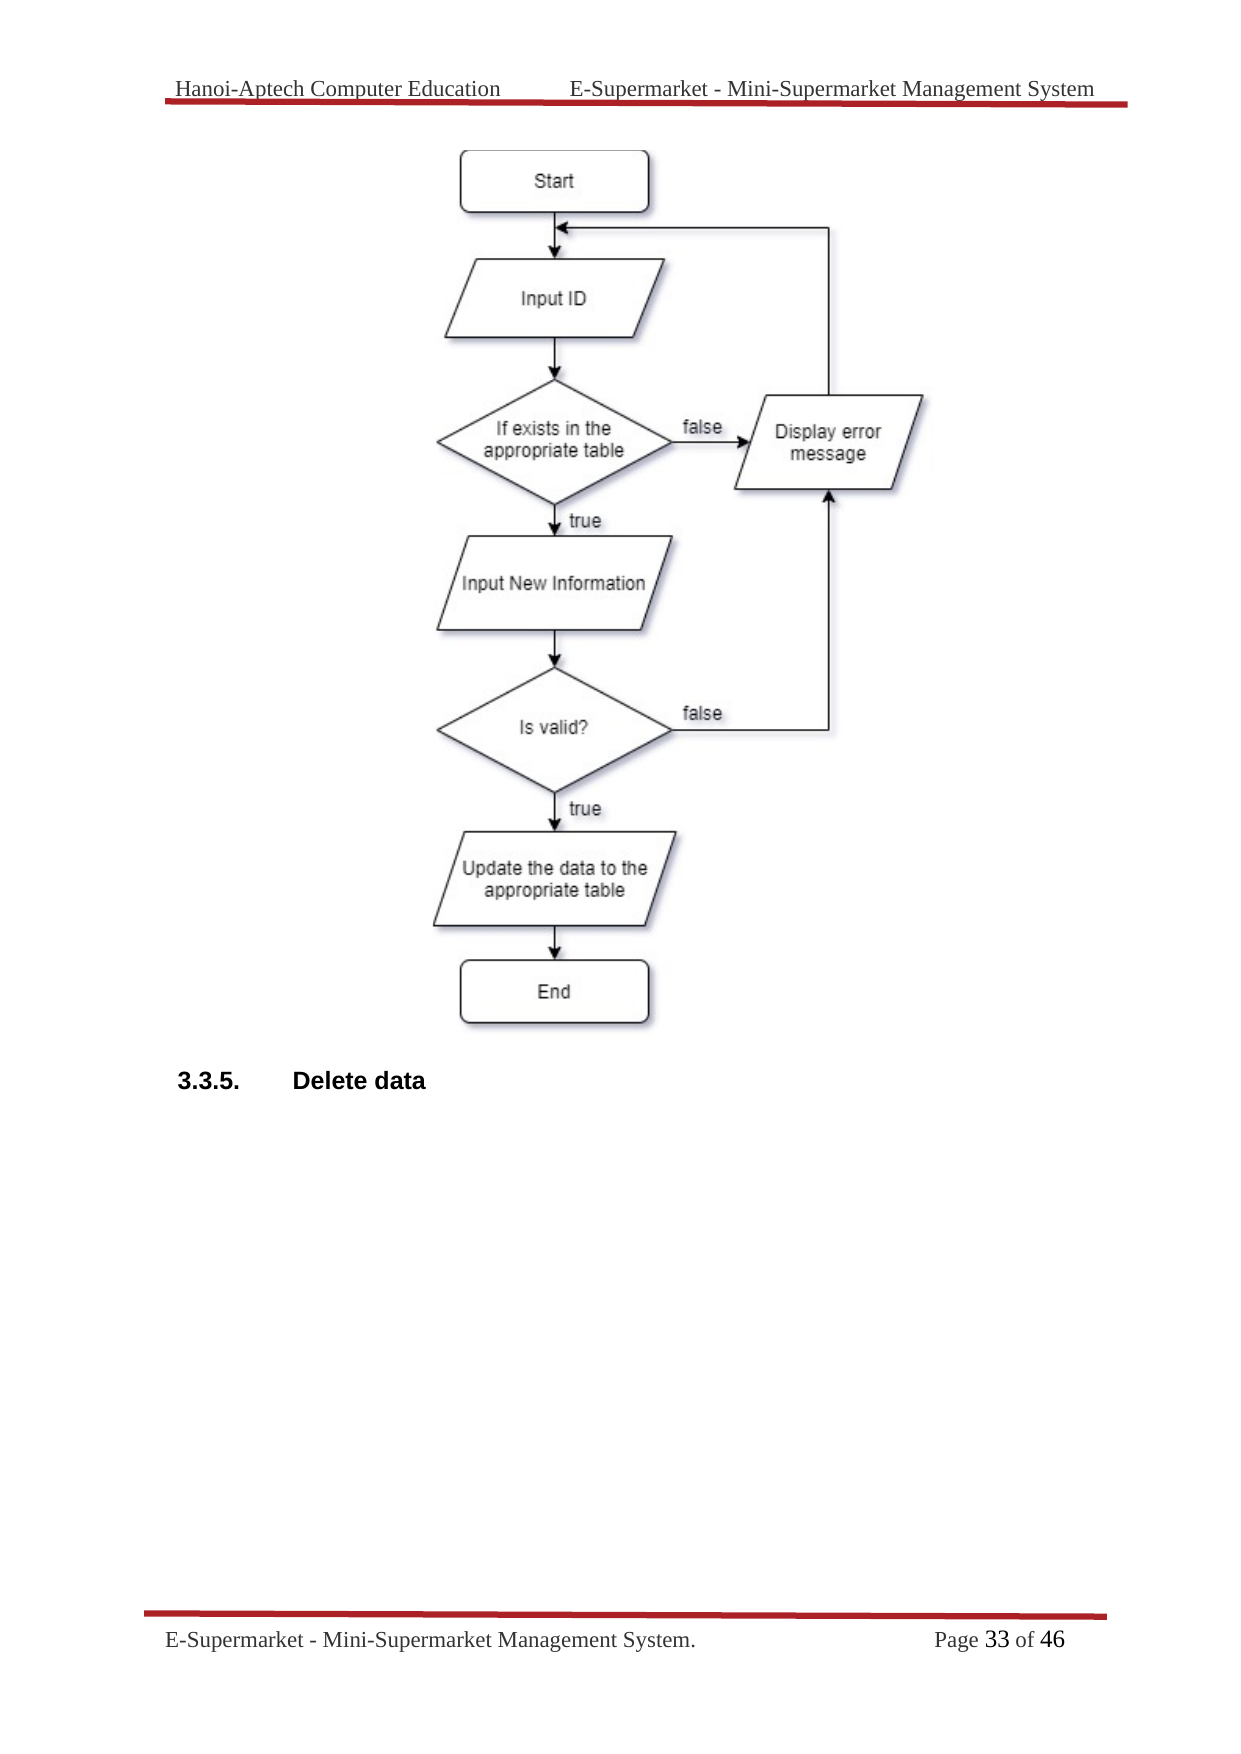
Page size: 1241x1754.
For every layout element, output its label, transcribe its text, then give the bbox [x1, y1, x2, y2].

subtitle Delete data [240, 1066, 1081, 1094]
picture [432, 150, 941, 1041]
